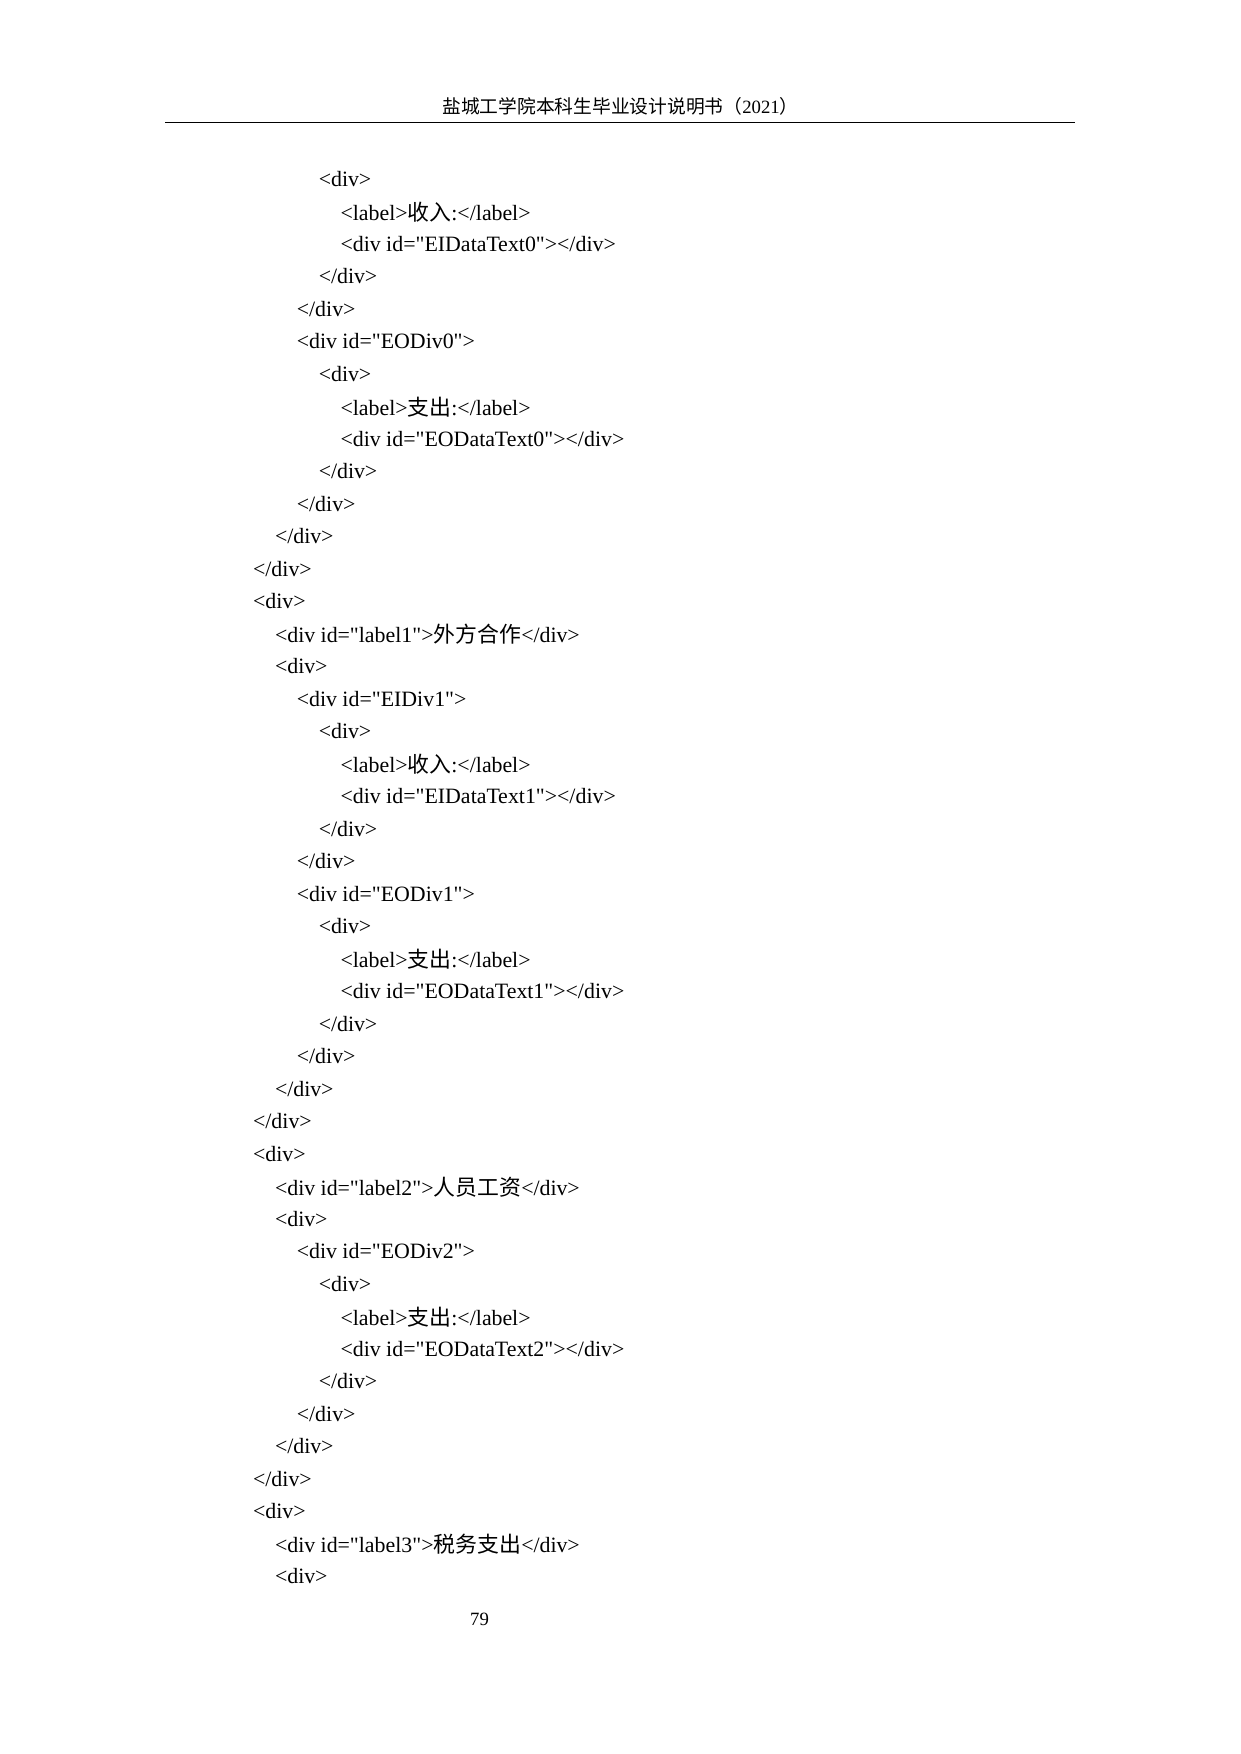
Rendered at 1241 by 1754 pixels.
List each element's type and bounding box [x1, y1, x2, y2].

text [165, 162, 1075, 1592]
